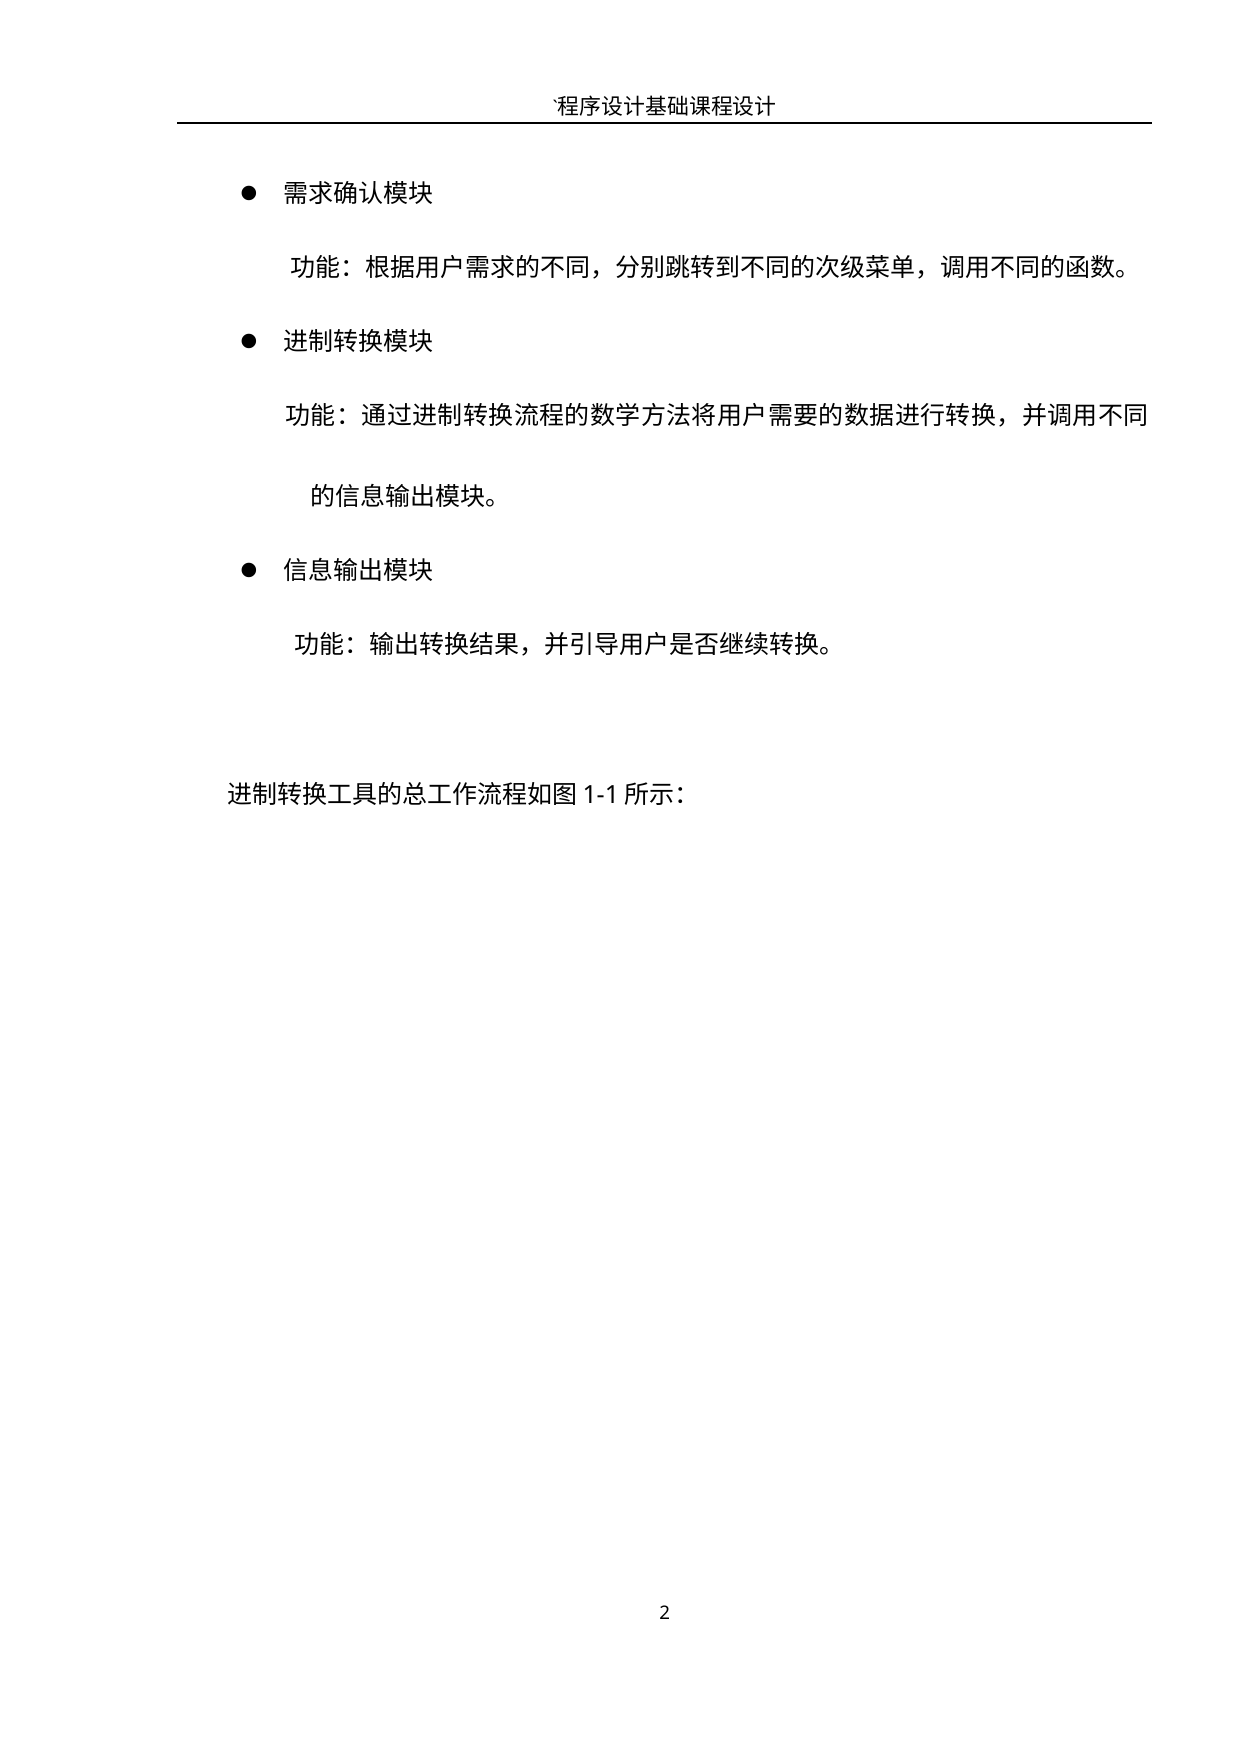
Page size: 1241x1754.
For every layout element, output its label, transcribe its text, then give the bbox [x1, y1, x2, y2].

list 信息输出模块 [239, 536, 1152, 601]
text 进制转换工具的总工作流程如图1-1所示： [177, 761, 1152, 826]
list 需求确认模块 [239, 159, 1152, 224]
text 功能：输出转换结果，并引导用户是否继续转换。 [294, 610, 1152, 675]
text 功能：通过进制转换流程的数学方法将用户需要的数据进行转换，并调用不同的信息输出模块。 [285, 381, 1152, 527]
text 功能：根据用户需求的不同，分别跳转到不同的次级菜单，调用不同的函数。 [177, 233, 1152, 298]
list 进制转换模块 [239, 307, 1152, 372]
